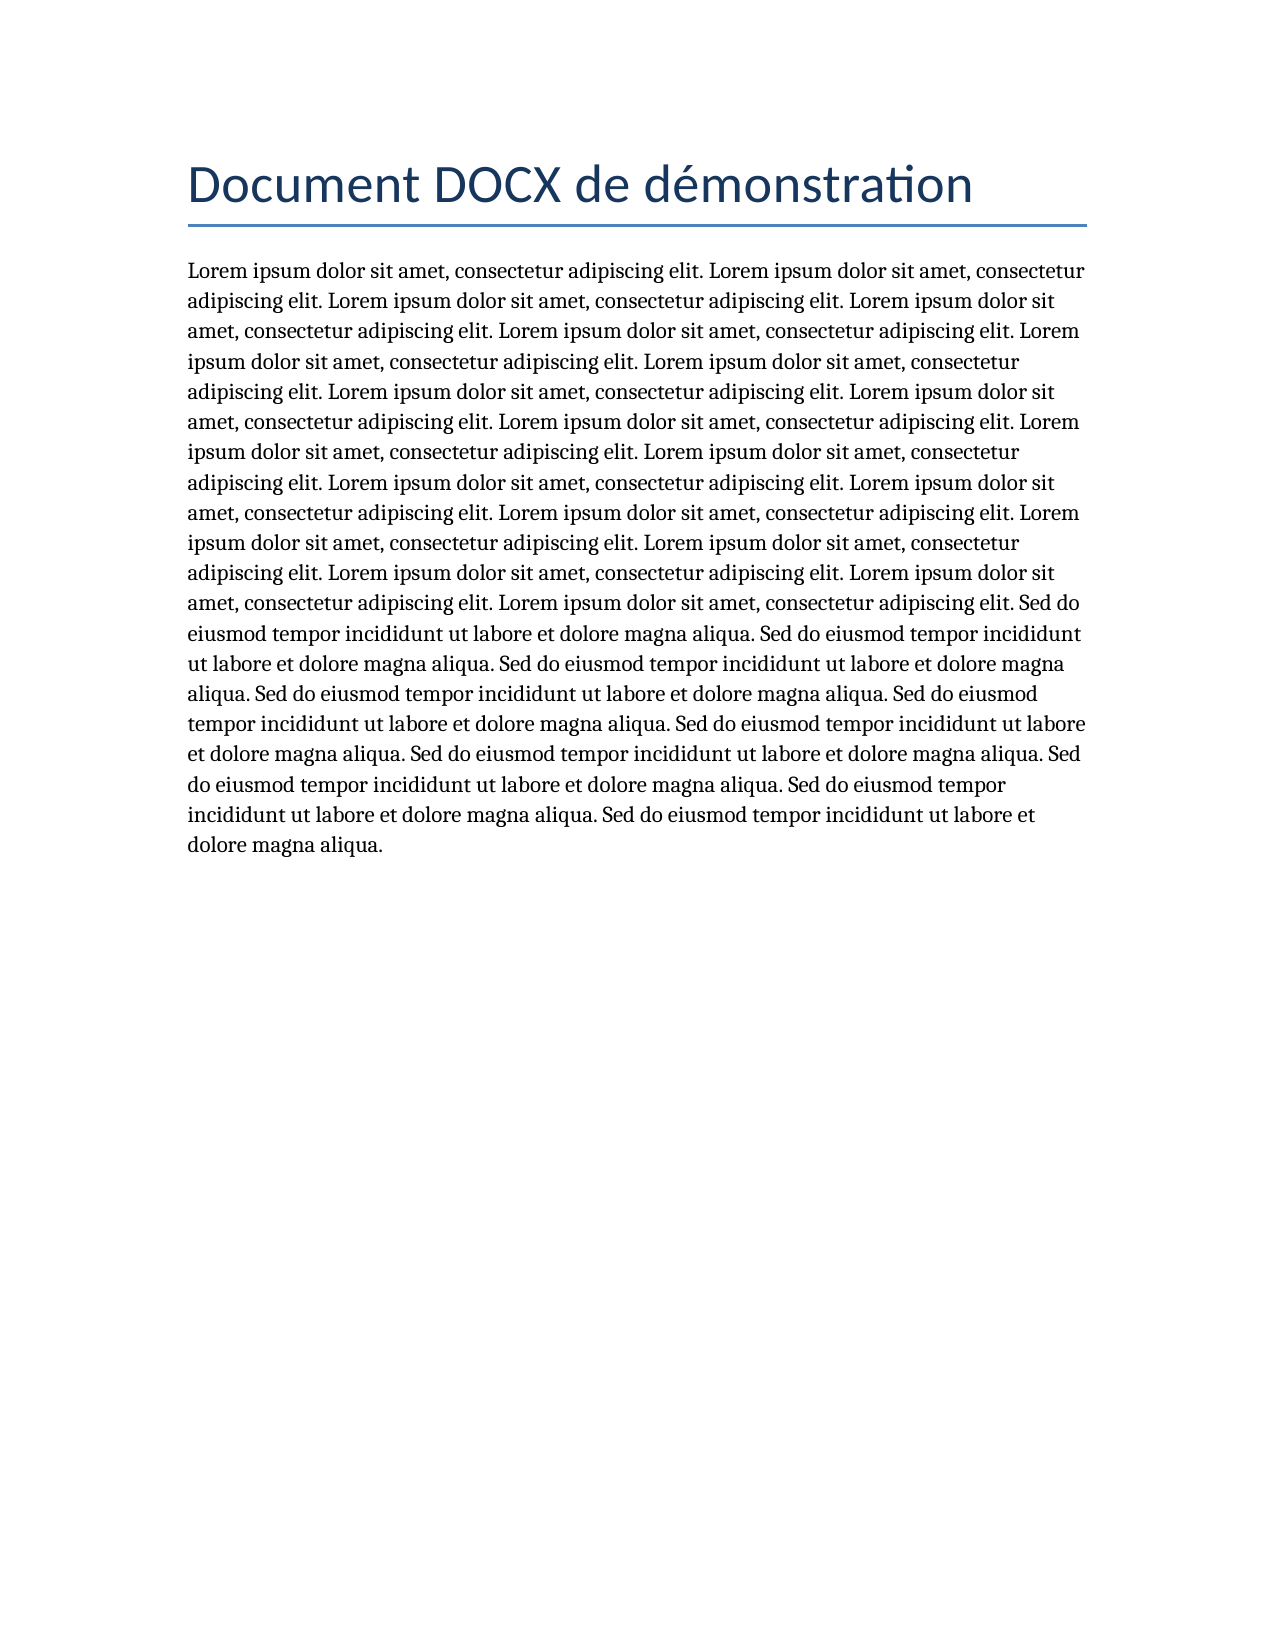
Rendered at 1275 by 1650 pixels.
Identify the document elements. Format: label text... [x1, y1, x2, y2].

text Lorem ipsum dolor sit amet, consectetur adipiscing elit. Lorem ipsum dolor sit amet, consectetur adipiscing elit. Lorem ipsum dolor sit amet, consectetur adipiscing elit. Lorem ipsum dolor sit amet, consectetur adipiscing elit. Lorem ipsum dolor sit amet, consectetur adipiscing elit. Lorem ipsum dolor sit amet, consectetur adipiscing elit. Lorem ipsum dolor sit amet, consectetur adipiscing elit. Lorem ipsum dolor sit amet, consectetur adipiscing elit. Lorem ipsum dolor sit amet, consectetur adipiscing elit. Lorem ipsum dolor sit amet, consectetur adipiscing elit. Lorem ipsum dolor sit amet, consectetur adipiscing elit. Lorem ipsum dolor sit amet, consectetur adipiscing elit. Lorem ipsum dolor sit amet, consectetur adipiscing elit. Lorem ipsum dolor sit amet, consectetur adipiscing elit. Lorem ipsum dolor sit amet, consectetur adipiscing elit. Lorem ipsum dolor sit amet, consectetur adipiscing elit. Lorem ipsum dolor sit amet, consectetur adipiscing elit. Lorem ipsum dolor sit amet, consectetur adipiscing elit. Lorem ipsum dolor sit amet, consectetur adipiscing elit. Lorem ipsum dolor sit amet, consectetur adipiscing elit. Sed do eiusmod tempor incididunt ut labore et dolore magna aliqua. Sed do eiusmod tempor incididunt ut labore et dolore magna aliqua. Sed do eiusmod tempor incididunt ut labore et dolore magna aliqua. Sed do eiusmod tempor incididunt ut labore et dolore magna aliqua. Sed do eiusmod tempor incididunt ut labore et dolore magna aliqua. Sed do eiusmod tempor incididunt ut labore et dolore magna aliqua. Sed do eiusmod tempor incididunt ut labore et dolore magna aliqua. Sed do eiusmod tempor incididunt ut labore et dolore magna aliqua. Sed do eiusmod tempor incididunt ut labore et dolore magna aliqua. Sed do eiusmod tempor incididunt ut labore et dolore magna aliqua. [187, 258, 1087, 858]
title Document DOCX de démonstration [187, 150, 1087, 227]
